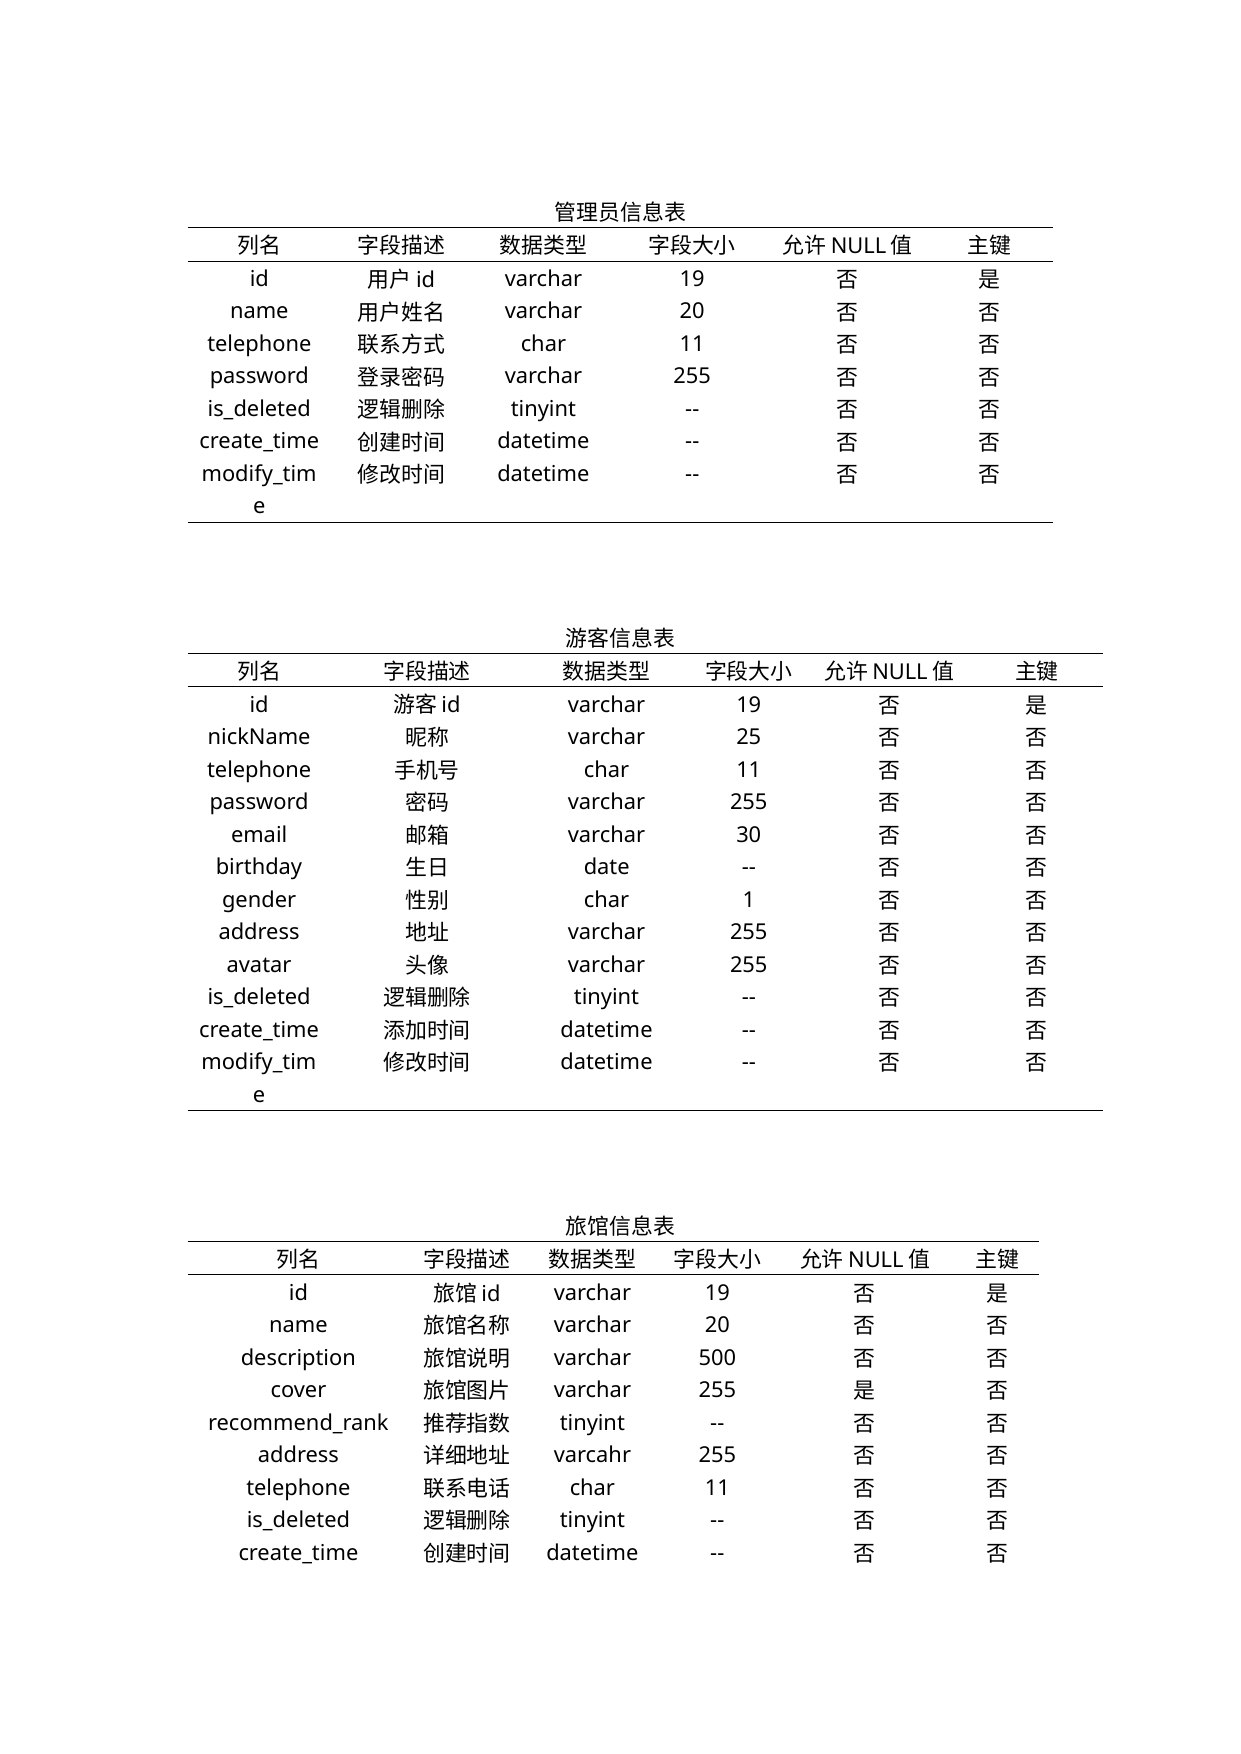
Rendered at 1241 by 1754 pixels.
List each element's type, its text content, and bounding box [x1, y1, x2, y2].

table_cell recommend_rank [188, 1405, 409, 1438]
table_cell 逻辑删除 [330, 980, 523, 1012]
table_cell 手机号 [330, 752, 523, 785]
table_cell telephone [188, 1470, 409, 1503]
table_cell char [523, 882, 689, 915]
text 游客信息表 [187, 620, 1053, 653]
table_cell description [188, 1340, 409, 1373]
table_cell varchar [523, 687, 689, 720]
table_cell 255 [615, 359, 769, 392]
table_cell 否 [774, 1308, 955, 1340]
text 旅馆信息表 [187, 1208, 1053, 1241]
table_cell create_time [188, 424, 331, 457]
table_cell id [188, 1275, 409, 1308]
table_cell 邮箱 [330, 817, 523, 850]
table_cell 否 [970, 915, 1103, 947]
table_cell char [523, 752, 689, 785]
table_cell 否 [774, 1405, 955, 1438]
table_cell 500 [660, 1340, 774, 1373]
table_cell date [523, 850, 689, 882]
table_cell telephone [188, 752, 330, 785]
table_cell 昵称 [330, 720, 523, 752]
table_cell telephone [188, 327, 331, 359]
table_cell modify_time [188, 1045, 330, 1110]
table_cell varchar [524, 1275, 660, 1308]
table_cell 否 [769, 359, 926, 392]
table_header 主键 [970, 654, 1103, 686]
table_header 列名 [188, 228, 331, 261]
table_cell 1 [690, 882, 808, 915]
table_cell tinyint [524, 1503, 660, 1535]
table_cell 否 [774, 1340, 955, 1373]
table_cell 否 [970, 980, 1103, 1012]
table_cell 创建时间 [409, 1535, 524, 1568]
table_cell -- [615, 424, 769, 457]
table_cell -- [660, 1405, 774, 1438]
table_cell 否 [970, 752, 1103, 785]
table_cell 否 [970, 1045, 1103, 1110]
table_cell 否 [808, 1012, 970, 1045]
table_cell password [188, 785, 330, 817]
table_cell -- [690, 1045, 808, 1110]
table_cell datetime [524, 1535, 660, 1568]
table_cell 游客id [330, 687, 523, 720]
table_cell varchar [523, 720, 689, 752]
table_cell 11 [615, 327, 769, 359]
table_cell nickName [188, 720, 330, 752]
table_cell varchar [523, 785, 689, 817]
table_cell is_deleted [188, 980, 330, 1012]
table_cell tinyint [524, 1405, 660, 1438]
table_cell address [188, 1438, 409, 1470]
table_cell 添加时间 [330, 1012, 523, 1045]
table_cell 255 [690, 915, 808, 947]
table_cell name [188, 294, 331, 327]
table_cell cover [188, 1373, 409, 1405]
table_header 字段大小 [660, 1242, 774, 1274]
table_header 数据类型 [524, 1242, 660, 1274]
table_cell varchar [523, 947, 689, 980]
table_cell 否 [769, 327, 926, 359]
table_cell 否 [808, 980, 970, 1012]
table_cell -- [660, 1503, 774, 1535]
table_cell 否 [774, 1438, 955, 1470]
table_cell 推荐指数 [409, 1405, 524, 1438]
table_cell 否 [774, 1535, 955, 1568]
table_cell 否 [970, 947, 1103, 980]
table_cell datetime [523, 1045, 689, 1110]
table_cell 255 [690, 785, 808, 817]
table_cell 否 [926, 457, 1053, 522]
table_cell 25 [690, 720, 808, 752]
table_cell 用户姓名 [331, 294, 472, 327]
table_cell 255 [660, 1438, 774, 1470]
table_header 允许NULL值 [808, 654, 970, 686]
table_header 允许NULL值 [774, 1242, 955, 1274]
table_cell -- [615, 457, 769, 522]
table_cell 否 [774, 1503, 955, 1535]
table_cell -- [690, 850, 808, 882]
table_cell varchar [524, 1308, 660, 1340]
table_cell 否 [808, 720, 970, 752]
table_header 数据类型 [472, 228, 614, 261]
table_cell 否 [955, 1405, 1039, 1438]
table_cell 否 [808, 785, 970, 817]
table_cell modify_time [188, 457, 331, 522]
table_cell varchar [523, 817, 689, 850]
table_cell datetime [472, 424, 614, 457]
table_cell 生日 [330, 850, 523, 882]
table_cell 是 [774, 1373, 955, 1405]
table_cell 详细地址 [409, 1438, 524, 1470]
table_cell 修改时间 [331, 457, 472, 522]
table_cell 否 [926, 327, 1053, 359]
table_cell create_time [188, 1012, 330, 1045]
table_cell 否 [970, 817, 1103, 850]
table_cell id [188, 262, 331, 294]
table_cell 否 [955, 1535, 1039, 1568]
table_cell 否 [774, 1470, 955, 1503]
table_cell 否 [970, 1012, 1103, 1045]
table_cell 20 [615, 294, 769, 327]
table_cell varchar [472, 359, 614, 392]
table_cell varcahr [524, 1438, 660, 1470]
table_header 列名 [188, 1242, 409, 1274]
table_cell is_deleted [188, 392, 331, 424]
table_header 主键 [955, 1242, 1039, 1274]
table_cell 是 [955, 1275, 1039, 1308]
table_header 数据类型 [523, 654, 689, 686]
table_cell varchar [523, 915, 689, 947]
table_cell 用户id [331, 262, 472, 294]
table_cell 否 [769, 457, 926, 522]
table_cell tinyint [523, 980, 689, 1012]
table_cell 否 [926, 294, 1053, 327]
table_cell 否 [769, 262, 926, 294]
table_header 字段大小 [690, 654, 808, 686]
table_cell 否 [808, 915, 970, 947]
table_cell 19 [660, 1275, 774, 1308]
table_cell 密码 [330, 785, 523, 817]
table_cell 否 [769, 392, 926, 424]
table_cell 20 [660, 1308, 774, 1340]
table_cell address [188, 915, 330, 947]
table_cell tinyint [472, 392, 614, 424]
table_cell 旅馆名称 [409, 1308, 524, 1340]
table_cell 否 [970, 720, 1103, 752]
table_cell 否 [808, 947, 970, 980]
table_cell birthday [188, 850, 330, 882]
table_cell 否 [808, 850, 970, 882]
table_cell 登录密码 [331, 359, 472, 392]
table_cell gender [188, 882, 330, 915]
table_cell 是 [970, 687, 1103, 720]
table_cell varchar [472, 262, 614, 294]
table_header 主键 [926, 228, 1053, 261]
table_cell 联系电话 [409, 1470, 524, 1503]
table_cell 30 [690, 817, 808, 850]
table_cell password [188, 359, 331, 392]
table_cell 否 [955, 1340, 1039, 1373]
table_cell 是 [926, 262, 1053, 294]
table_cell is_deleted [188, 1503, 409, 1535]
table_cell 否 [808, 817, 970, 850]
table_cell 否 [808, 1045, 970, 1110]
table_cell 旅馆说明 [409, 1340, 524, 1373]
table_cell 创建时间 [331, 424, 472, 457]
table_cell datetime [472, 457, 614, 522]
table_cell 否 [808, 882, 970, 915]
table_cell 否 [970, 850, 1103, 882]
table_cell -- [615, 392, 769, 424]
table_cell 地址 [330, 915, 523, 947]
table_cell 否 [955, 1308, 1039, 1340]
table_cell 19 [615, 262, 769, 294]
table_cell 联系方式 [331, 327, 472, 359]
table_cell -- [660, 1535, 774, 1568]
table_header 字段描述 [330, 654, 523, 686]
text 管理员信息表 [187, 194, 1053, 227]
table_header 列名 [188, 654, 330, 686]
table_cell 否 [769, 294, 926, 327]
table_cell 逻辑删除 [409, 1503, 524, 1535]
table_cell 否 [926, 424, 1053, 457]
table_cell 否 [926, 392, 1053, 424]
table_cell email [188, 817, 330, 850]
table_cell 否 [970, 882, 1103, 915]
table_cell 255 [660, 1373, 774, 1405]
table_cell id [188, 687, 330, 720]
table_cell 否 [955, 1503, 1039, 1535]
table_cell 逻辑删除 [331, 392, 472, 424]
table_cell 否 [955, 1470, 1039, 1503]
table_cell datetime [523, 1012, 689, 1045]
table_cell char [472, 327, 614, 359]
table_cell 255 [690, 947, 808, 980]
table_cell varchar [472, 294, 614, 327]
table_header 字段描述 [409, 1242, 524, 1274]
table_cell 否 [955, 1438, 1039, 1470]
table_cell 19 [690, 687, 808, 720]
table_cell 11 [690, 752, 808, 785]
table_cell -- [690, 1012, 808, 1045]
table_cell 否 [970, 785, 1103, 817]
table_header 字段描述 [331, 228, 472, 261]
table_cell varchar [524, 1373, 660, 1405]
table_cell 否 [774, 1275, 955, 1308]
table_cell char [524, 1470, 660, 1503]
table_cell 否 [808, 752, 970, 785]
table_cell 否 [955, 1373, 1039, 1405]
table_cell 11 [660, 1470, 774, 1503]
table_cell avatar [188, 947, 330, 980]
table_cell 性别 [330, 882, 523, 915]
table_cell -- [690, 980, 808, 1012]
table_cell 旅馆图片 [409, 1373, 524, 1405]
table_cell name [188, 1308, 409, 1340]
table_cell 否 [769, 424, 926, 457]
table_cell 否 [808, 687, 970, 720]
table_cell varchar [524, 1340, 660, 1373]
table_cell 否 [926, 359, 1053, 392]
table_cell 旅馆id [409, 1275, 524, 1308]
table_cell 头像 [330, 947, 523, 980]
table_header 允许NULL值 [769, 228, 926, 261]
table_cell 修改时间 [330, 1045, 523, 1110]
table_cell create_time [188, 1535, 409, 1568]
table_header 字段大小 [615, 228, 769, 261]
